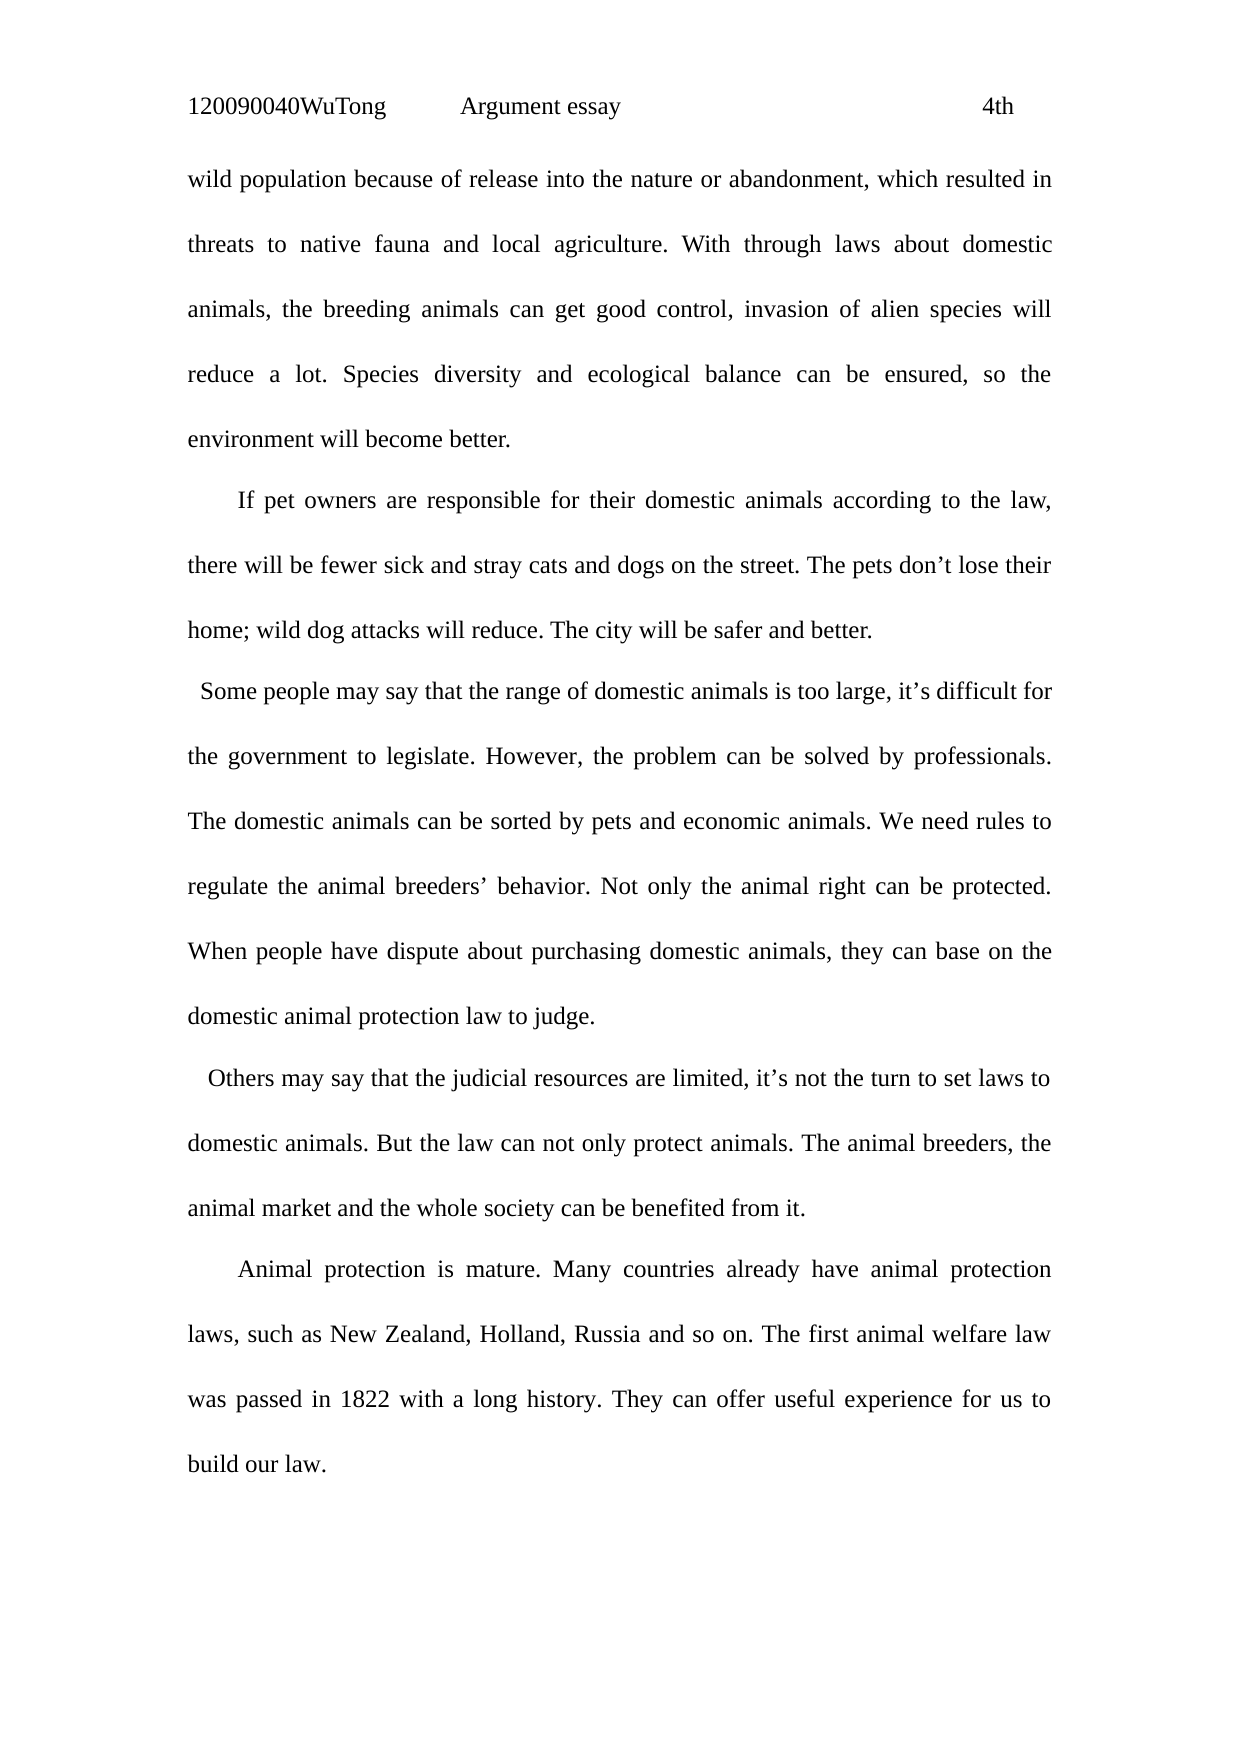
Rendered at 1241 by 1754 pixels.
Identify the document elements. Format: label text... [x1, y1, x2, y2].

text Animal protection is mature. Many countries already have animal protection laws, such as New Zealand, Holland, Russia and so on. The first animal welfare law was passed in 1822 with a long history. They can offer useful experience for us to build our law. [187, 1252, 1053, 1479]
text Some people may say that the range of domestic animals is too large, it’s difficult for the government to legislate. However, the problem can be solved by professionals. The domestic animals can be sorted by pets and economic animals. We need rules to regulate the animal breeders’ behavior. Not only the animal right can be protected. When people have dispute about purchasing domestic animals, they can base on the domestic animal protection law to judge. [187, 674, 1053, 1032]
text Others may say that the judicial resources are limited, it’s not the turn to set laws to domestic animals. But the law can not only protect animals. The animal breeders, the animal market and the whole society can be benefited from it. [187, 1061, 1053, 1223]
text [187, 162, 1053, 454]
text If pet owners are responsible for their domestic animals according to the law, there will be fewer sick and stray cats and dogs on the street. The pets don’t lose their home; wild dog attacks will reduce. The city will be safer and better. [187, 483, 1053, 646]
